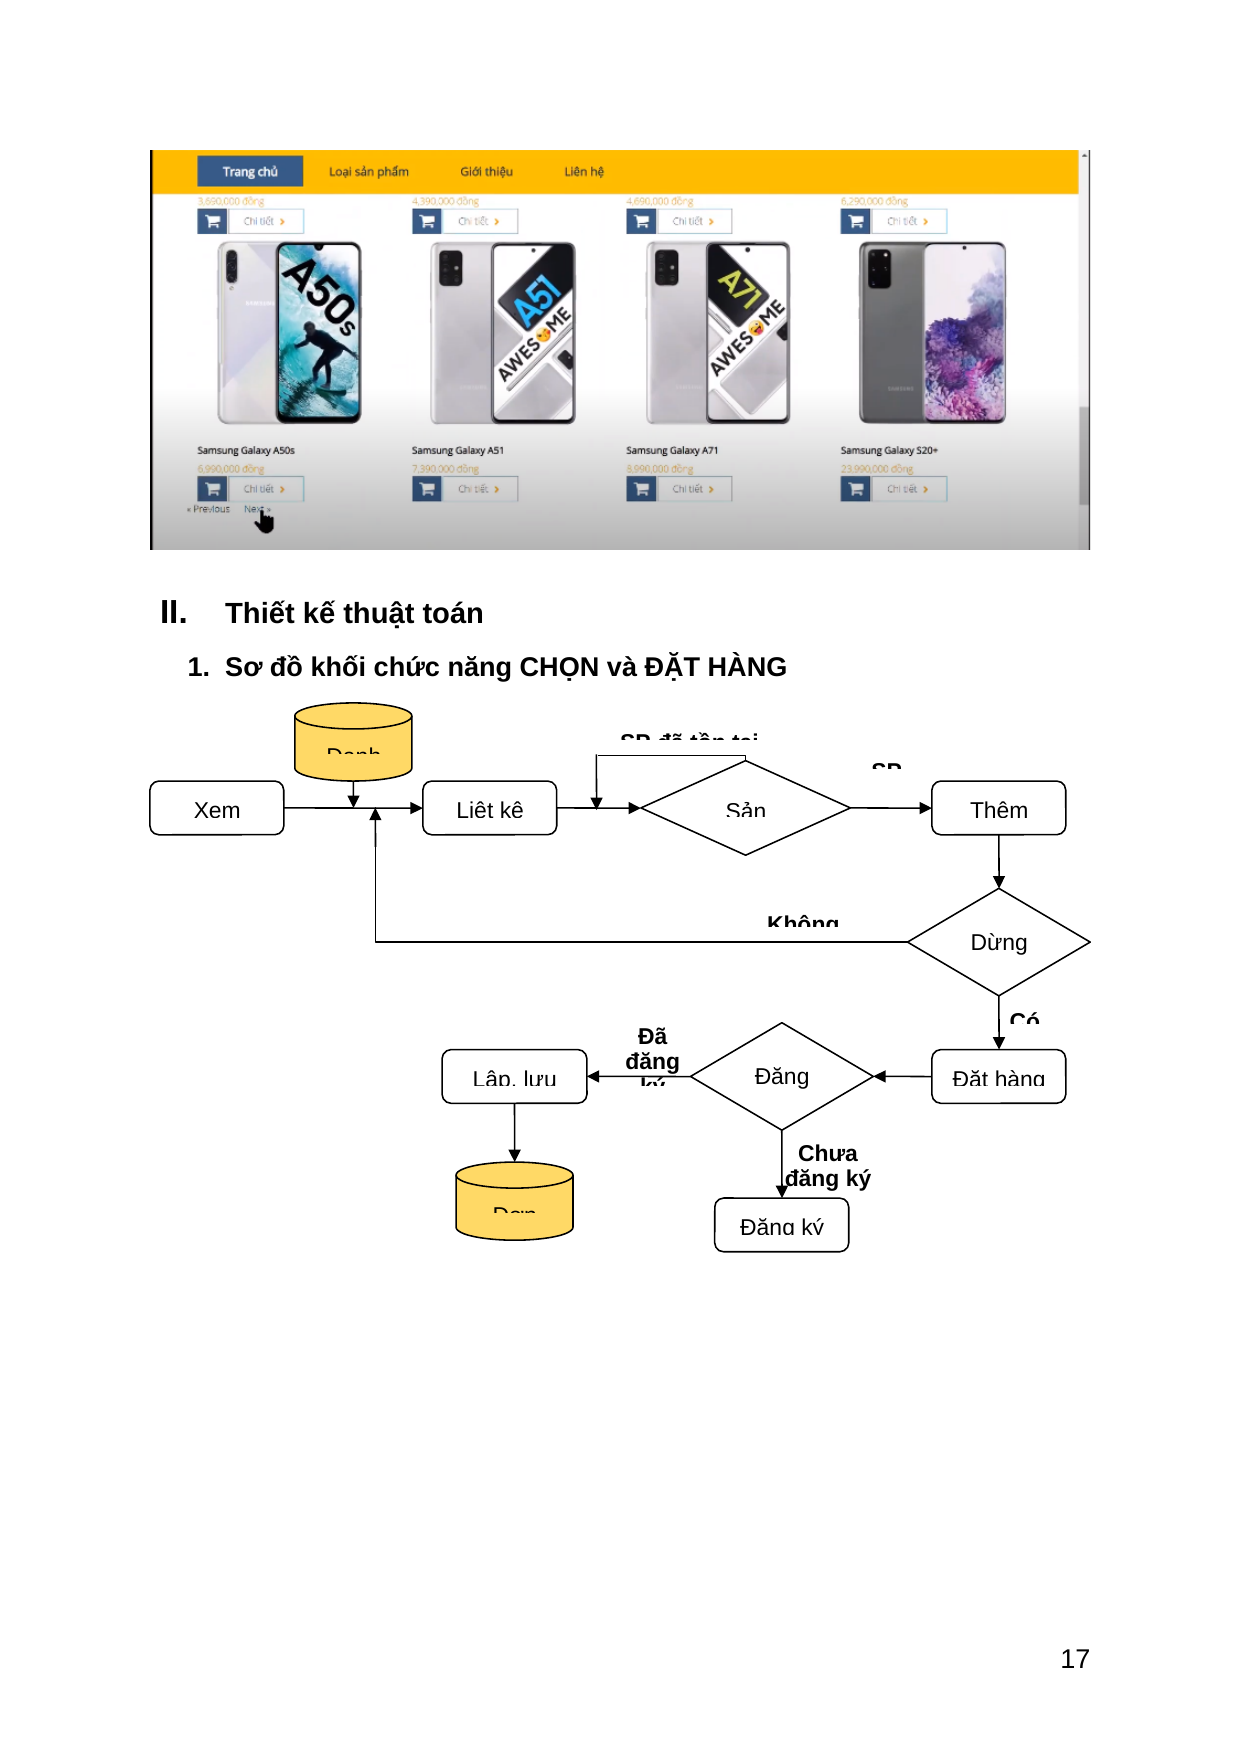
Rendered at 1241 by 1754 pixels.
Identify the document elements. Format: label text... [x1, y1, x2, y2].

subtitle Thiết kế thuật toán [187, 592, 1090, 630]
picture [150, 150, 1091, 550]
list Sơ đồ khối chức năng CHỌN và ĐẶT HÀNG [187, 651, 1090, 682]
